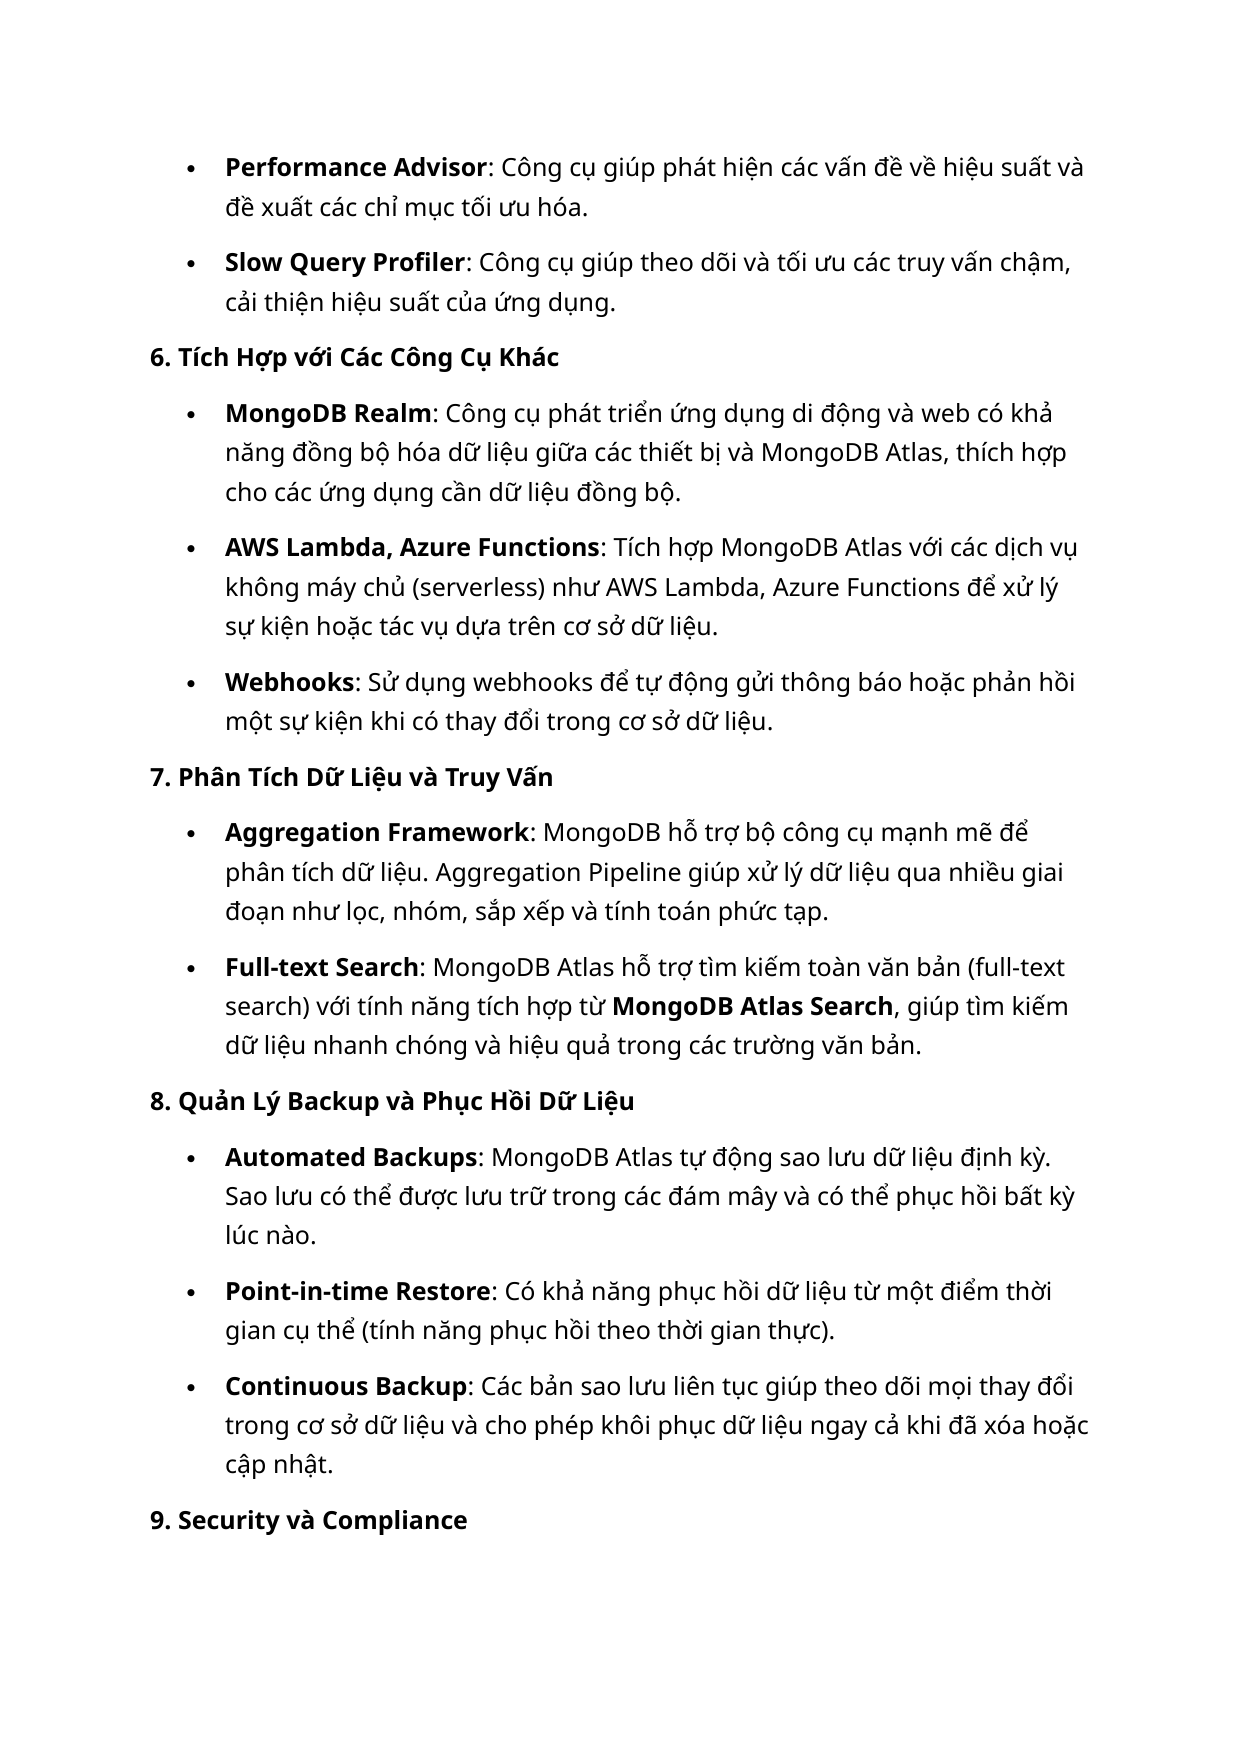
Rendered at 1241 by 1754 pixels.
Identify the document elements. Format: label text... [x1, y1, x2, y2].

text 9. Security và Compliance [150, 1502, 1090, 1537]
list Continuous Backup: Các bản sao lưu liên tục giúp theo dõi mọi thay đổi trong cơ sở dữ liệu và cho phép khôi phục dữ liệu ngay cả khi đã xóa hoặc cập nhật. [187, 1368, 1090, 1481]
list Point-in-time Restore: Có khả năng phục hồi dữ liệu từ một điểm thời gian cụ thể (tính năng phục hồi theo thời gian thực). [187, 1273, 1090, 1347]
list Slow Query Profiler: Công cụ giúp theo dõi và tối ưu các truy vấn chậm, cải thiện hiệu suất của ứng dụng. [187, 245, 1090, 318]
list Automated Backups: MongoDB Atlas tự động sao lưu dữ liệu định kỳ. Sao lưu có thể được lưu trữ trong các đám mây và có thể phục hồi bất kỳ lúc nào. [187, 1139, 1090, 1252]
list MongoDB Realm: Công cụ phát triển ứng dụng di động và web có khả năng đồng bộ hóa dữ liệu giữa các thiết bị và MongoDB Atlas, thích hợp cho các ứng dụng cần dữ liệu đồng bộ. [187, 396, 1090, 508]
text 7. Phân Tích Dữ Liệu và Truy Vấn [150, 759, 1090, 793]
list Performance Advisor: Công cụ giúp phát hiện các vấn đề về hiệu suất và đề xuất các chỉ mục tối ưu hóa. [187, 150, 1090, 223]
list Webhooks: Sử dụng webhooks để tự động gửi thông báo hoặc phản hồi một sự kiện khi có thay đổi trong cơ sở dữ liệu. [187, 664, 1090, 737]
text 6. Tích Hợp với Các Công Cụ Khác [150, 340, 1090, 374]
text 8. Quản Lý Backup và Phục Hồi Dữ Liệu [150, 1083, 1090, 1117]
list AWS Lambda, Azure Functions: Tích hợp MongoDB Atlas với các dịch vụ không máy chủ (serverless) như AWS Lambda, Azure Functions để xử lý sự kiện hoặc tác vụ dựa trên cơ sở dữ liệu. [187, 530, 1090, 642]
list Aggregation Framework: MongoDB hỗ trợ bộ công cụ mạnh mẽ để phân tích dữ liệu. Aggregation Pipeline giúp xử lý dữ liệu qua nhiều giai đoạn như lọc, nhóm, sắp xếp và tính toán phức tạp. [187, 815, 1090, 927]
list Full-text Search: MongoDB Atlas hỗ trợ tìm kiếm toàn văn bản (full-text search) với tính năng tích hợp từ MongoDB Atlas Search, giúp tìm kiếm dữ liệu nhanh chóng và hiệu quả trong các trường văn bản. [187, 949, 1090, 1062]
